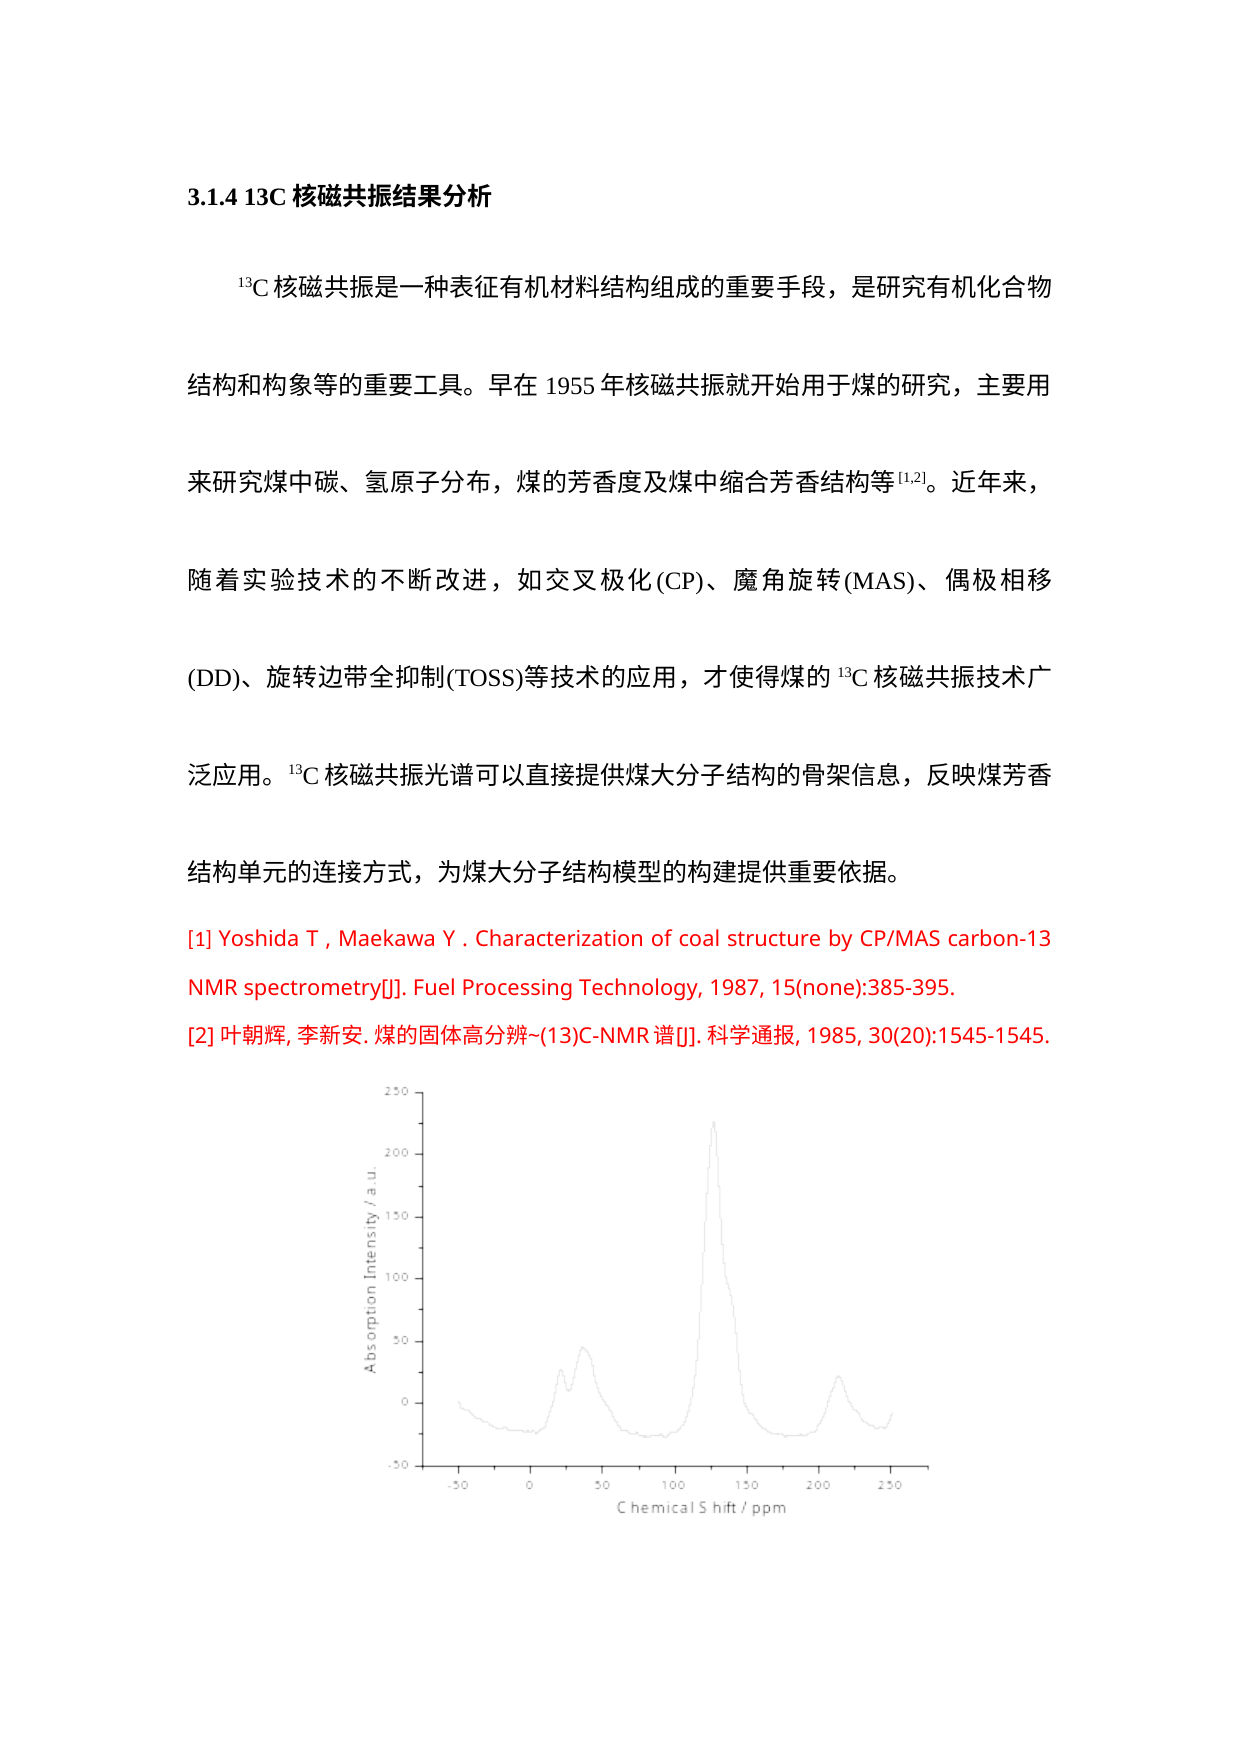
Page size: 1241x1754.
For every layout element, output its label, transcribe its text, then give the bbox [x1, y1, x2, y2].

text 3.1.4 13C核磁共振结果分析 [187, 162, 1053, 227]
text 13C核磁共振是一种表征有机材料结构组成的重要手段，是研究有机化合物结构和构象等的重要工具。早在1955年核磁共振就开始用于煤的研究，主要用来研究煤中碳、氢原子分布，煤的芳香度及煤中缩合芳香结构等[1,2]。近年来，随着实验技术的不断改进，如交叉极化(CP)、魔角旋转(MAS)、偶极相移(DD)、旋转边带全抑制(TOSS)等技术的应用，才使得煤的13C核磁共振技术广泛应用。13C核磁共振光谱可以直接提供煤大分子结构的骨架信息，反映煤芳香结构单元的连接方式，为煤大分子结构模型的构建提供重要依据。 [187, 253, 1053, 903]
text [2] 叶朝辉, 李新安. 煤的固体高分辨~(13)C-NMR谱[J]. 科学通报, 1985, 30(20):1545-1545. [187, 1018, 1053, 1050]
text [1] Yoshida T , Maekawa Y . Characterization of coal structure by CP/MAS carbon-13 NMR spectrometry[J]. Fuel Processing Technology, 1987, 15(none):385-395. [187, 922, 1053, 1003]
